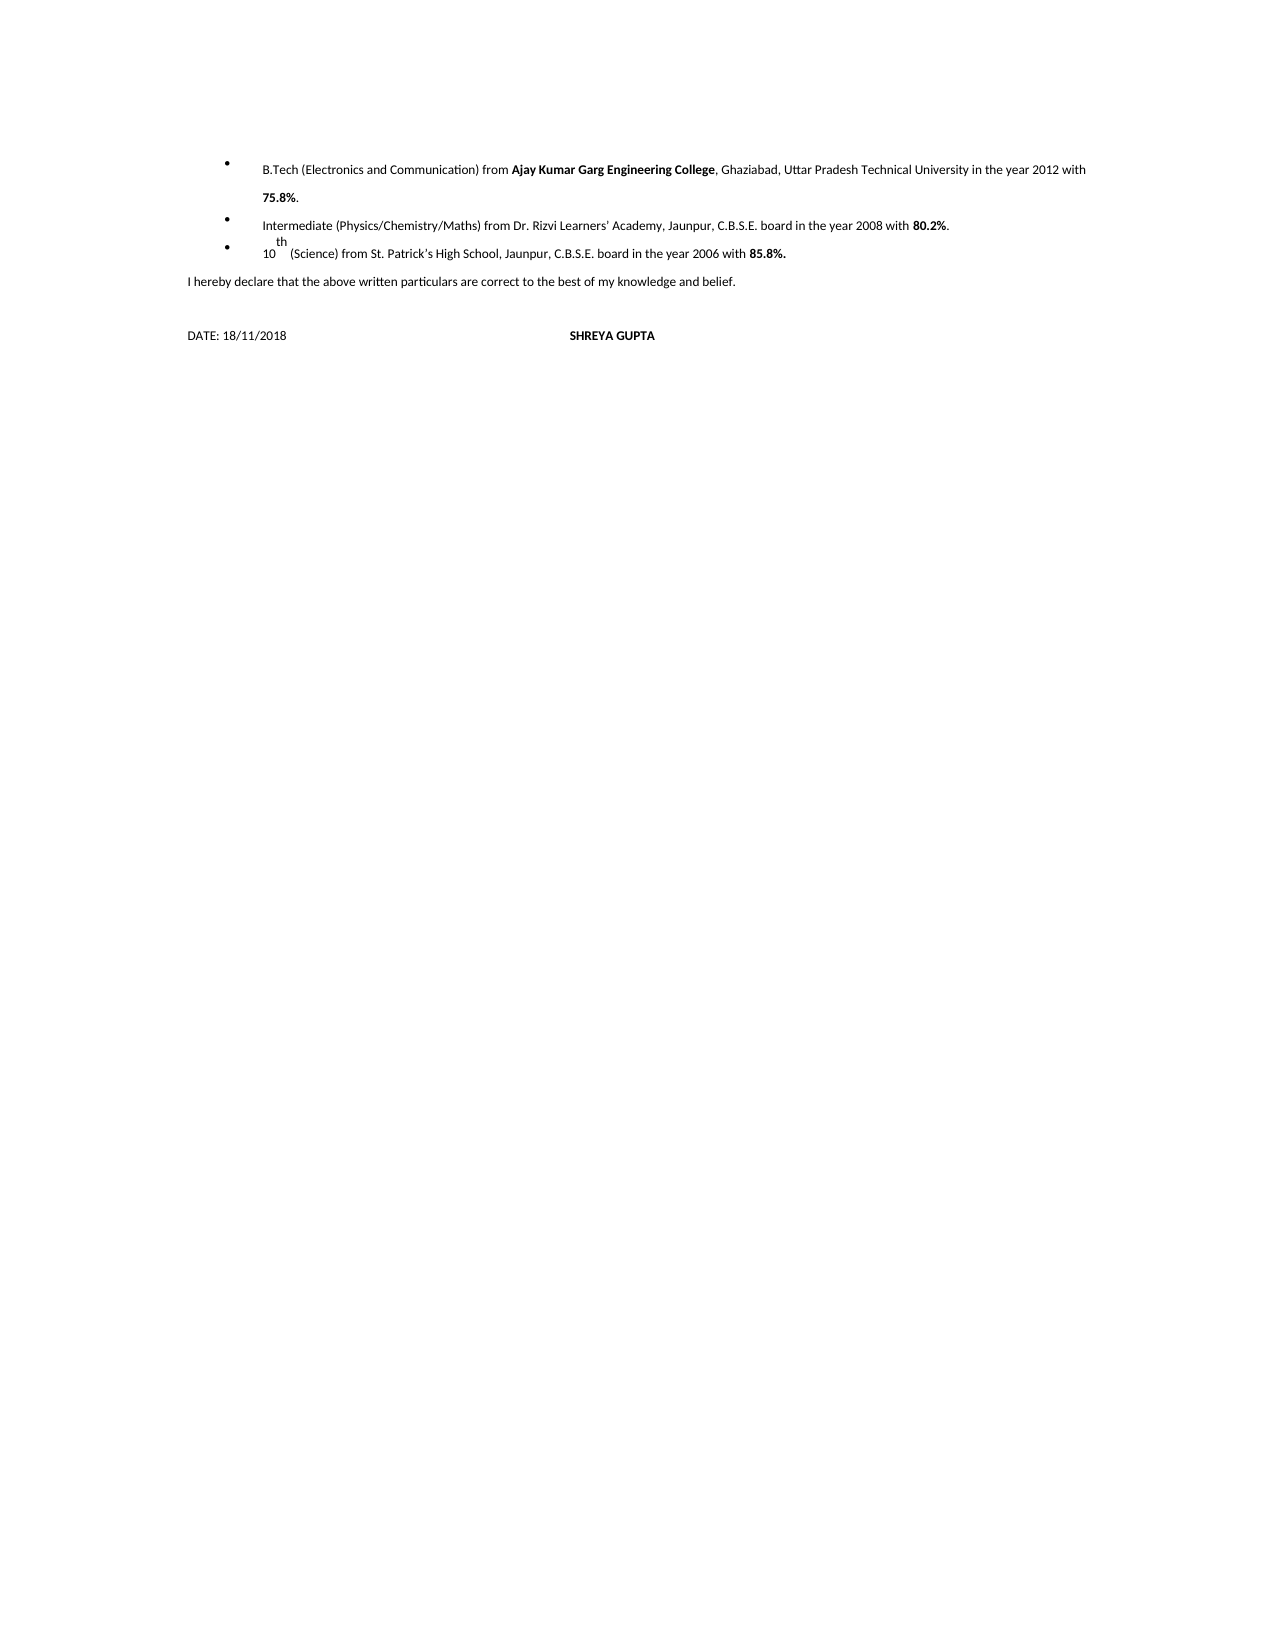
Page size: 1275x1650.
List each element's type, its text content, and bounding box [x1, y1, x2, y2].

list B.Tech (Electronics and Communication) from Ajay Kumar Garg Engineering College, Ghaziabad, Uttar Pradesh Technical University in the year 2012 with 75.8%. [225, 150, 1087, 206]
list Intermediate (Physics/Chemistry/Maths) from Dr. Rizvi Learners’ Academy, Jaunpur, C.B.S.E. board in the year 2008 with 80.2%. [225, 206, 1087, 234]
text I hereby declare that the above written particulars are correct to the best of my knowledge and belief. [187, 262, 1087, 290]
text DATE: 18/11/2018 SHREYA GUPTA [187, 315, 1144, 343]
list 10th (Science) from St. Patrick’s High School, Jaunpur, C.B.S.E. board in the year 2006 with 85.8%. [225, 234, 1087, 262]
